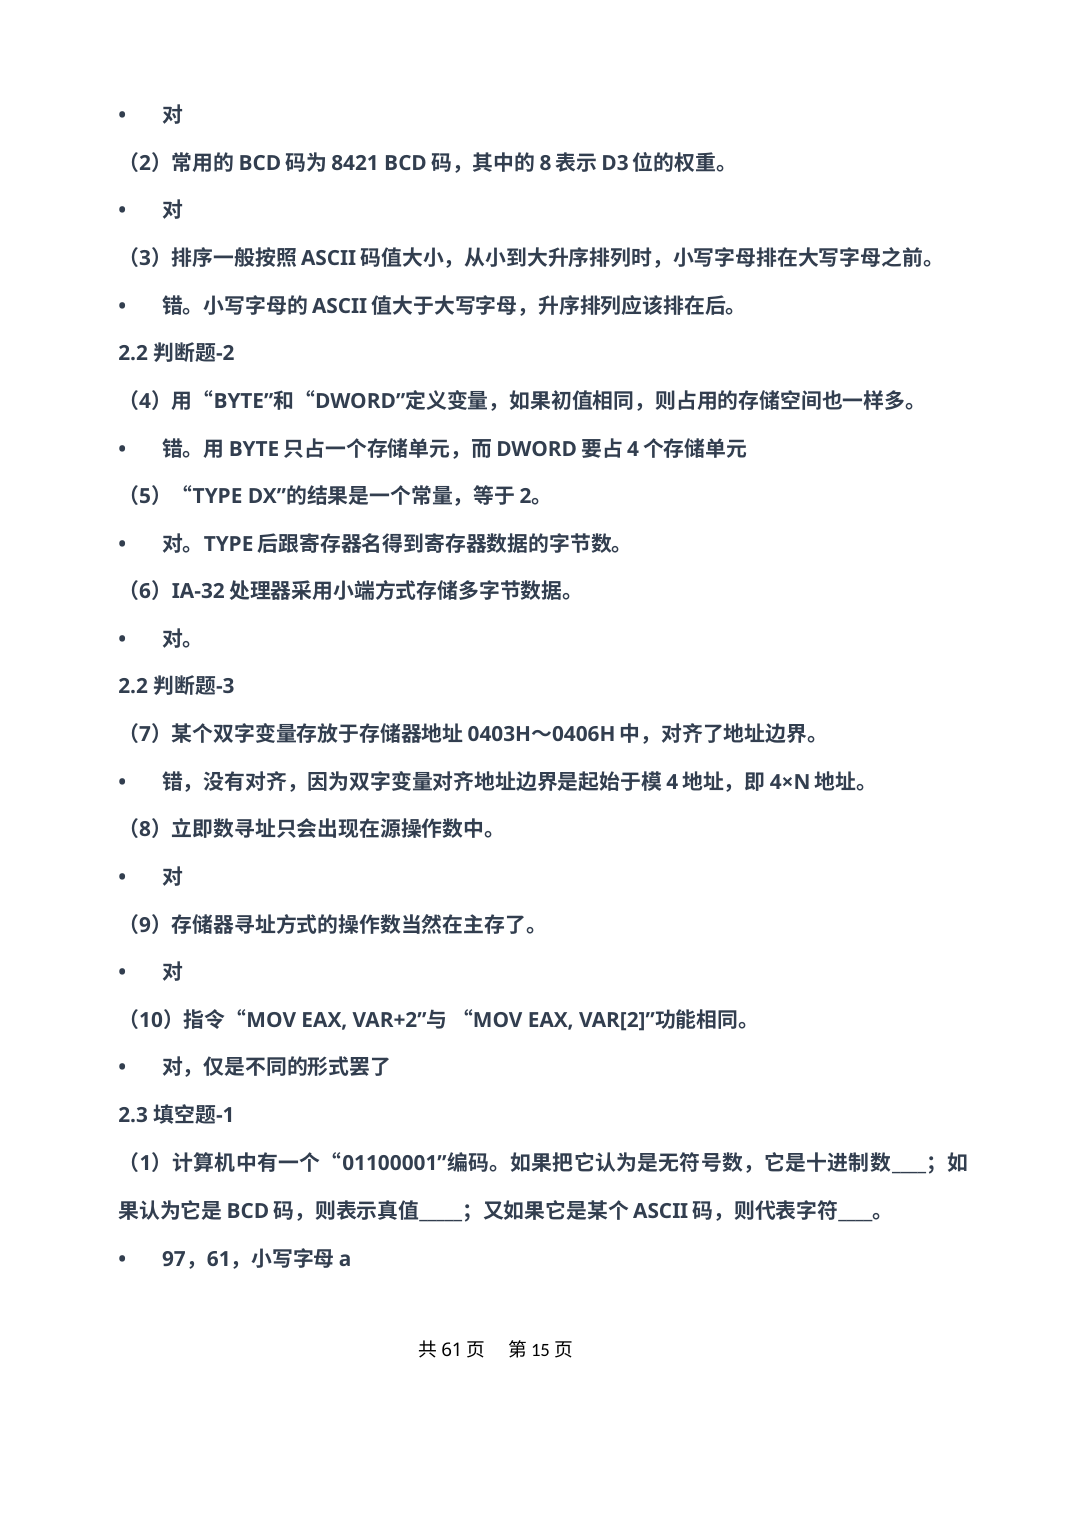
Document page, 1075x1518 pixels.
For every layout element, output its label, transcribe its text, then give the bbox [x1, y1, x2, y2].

text • 对 [118, 193, 968, 225]
text 2.2 判断题-2 [118, 336, 968, 368]
text （2）常用的BCD码为8421 BCD码，其中的8表示D3位的权重。 [118, 145, 968, 178]
text • 97，61，小写字母a [118, 1241, 968, 1274]
text • 错，没有对齐，因为双字变量对齐地址边界是起始于模4地址，即4×N地址。 [118, 764, 968, 796]
text （8）立即数寻址只会出现在源操作数中。 [118, 812, 968, 844]
text （1）计算机中有一个“01100001”编码。如果把它认为是无符号数，它是十进制数____；如果认为它是BCD码，则表示真值_____；又如果它是某个ASCII码，则代表字符____。 [118, 1145, 968, 1226]
text （5）“TYPE DX”的结果是一个常量，等于2。 [118, 478, 968, 511]
text 2.2 判断题-3 [118, 669, 968, 701]
text • 对。TYPE后跟寄存器名得到寄存器数据的字节数。 [118, 526, 968, 558]
text （9）存储器寻址方式的操作数当然在主存了。 [118, 907, 968, 939]
text 2.3 填空题-1 [118, 1097, 968, 1130]
text • 对，仅是不同的形式罢了 [118, 1049, 968, 1082]
text • 对 [118, 954, 968, 987]
text • 错。用BYTE只占一个存储单元，而DWORD要占4个存储单元 [118, 431, 968, 463]
text （6）IA-32处理器采用小端方式存储多字节数据。 [118, 573, 968, 606]
text （3）排序一般按照ASCII码值大小，从小到大升序排列时，小写字母排在大写字母之前。 [118, 240, 968, 273]
text （10）指令“MOV EAX, VAR+2”与 “MOV EAX, VAR[2]”功能相同。 [118, 1002, 968, 1034]
text • 对。 [118, 621, 968, 654]
text • 对 [118, 859, 968, 892]
text （4）用“BYTE”和“DWORD”定义变量，如果初值相同，则占用的存储空间也一样多。 [118, 383, 968, 416]
text • 错。小写字母的ASCII值大于大写字母，升序排列应该排在后。 [118, 288, 968, 320]
text • 对 [118, 97, 968, 130]
text （7）某个双字变量存放于存储器地址0403H～0406H中，对齐了地址边界。 [118, 716, 968, 749]
